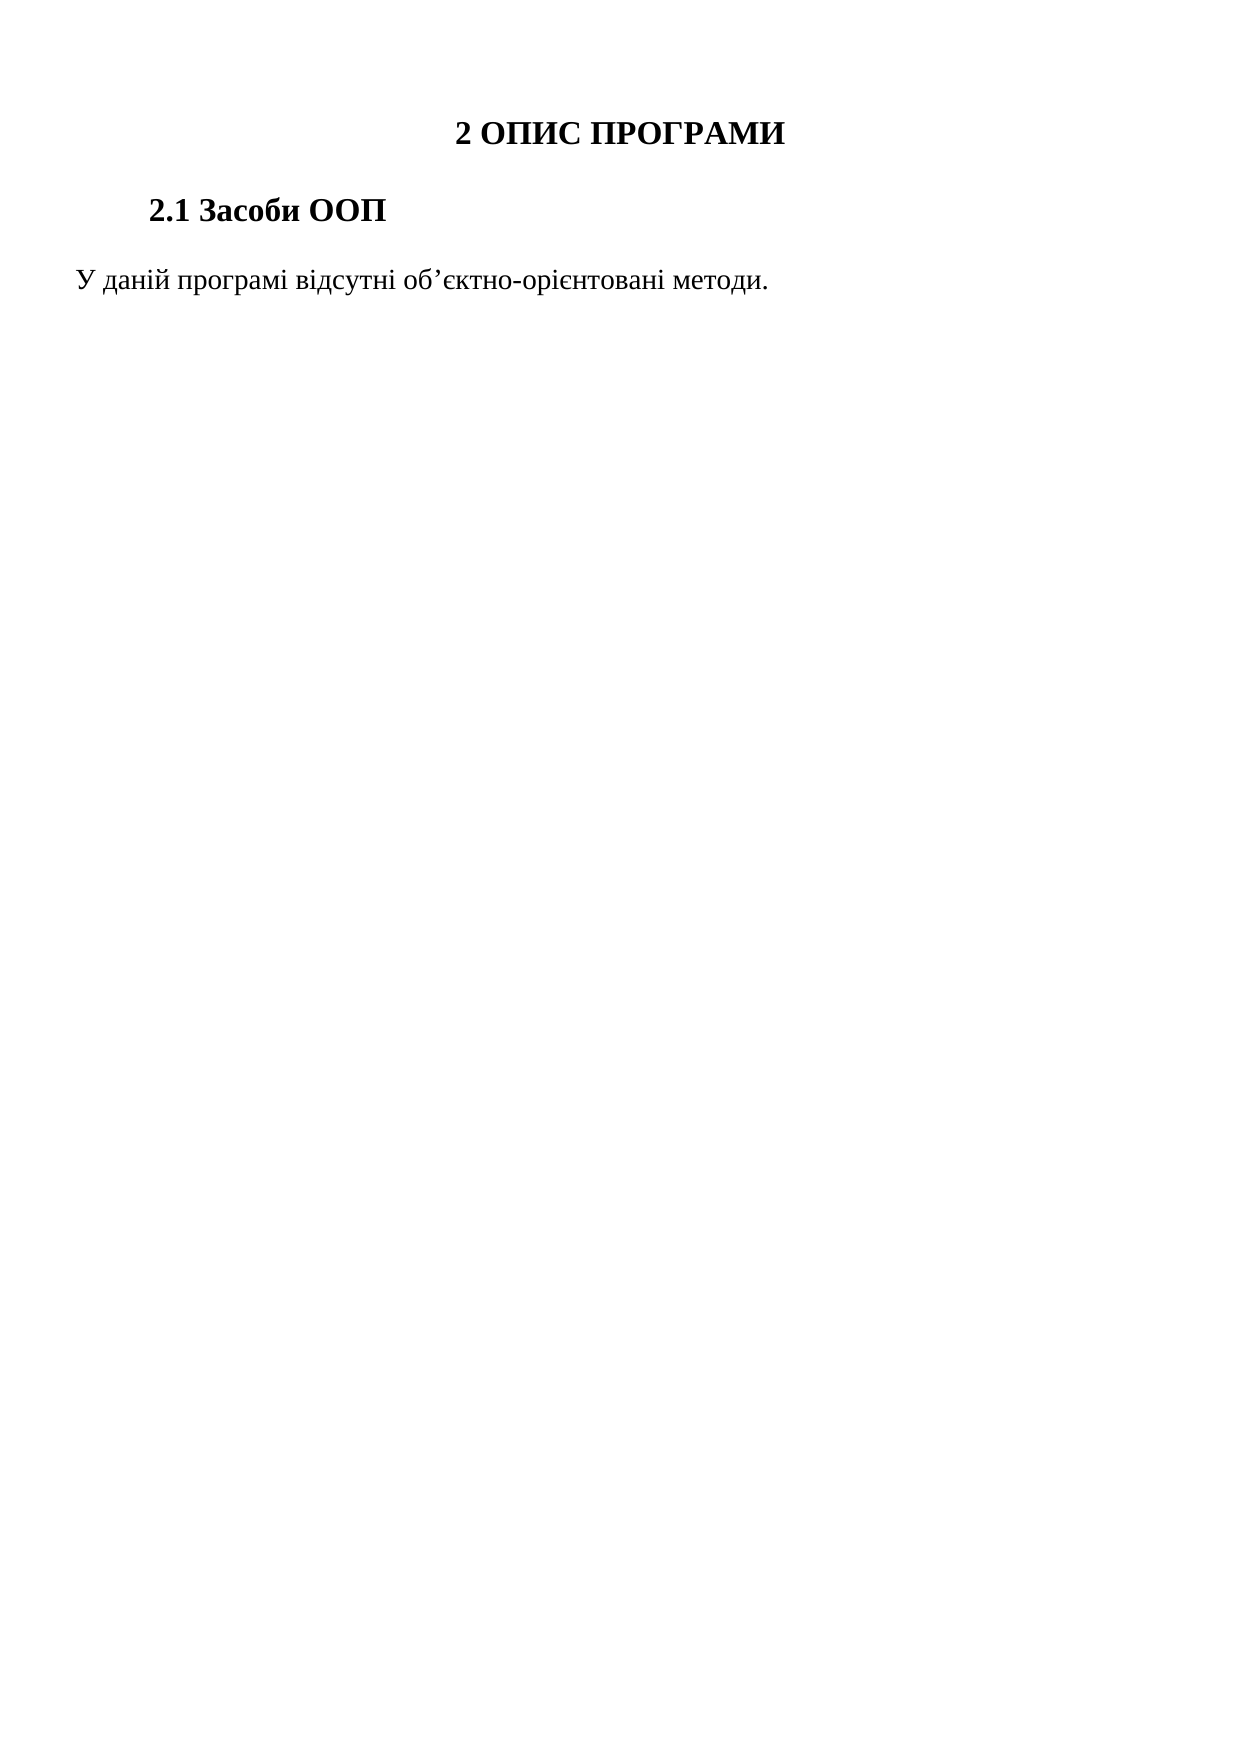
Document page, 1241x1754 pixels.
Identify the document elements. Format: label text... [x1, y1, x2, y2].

text У даній програмі відсутні об’єктно-орієнтовані методи. [75, 228, 1165, 295]
text 2.1 Засоби ООП [149, 152, 1165, 228]
text 2 ОПИС ПРОГРАМИ [75, 113, 1165, 152]
